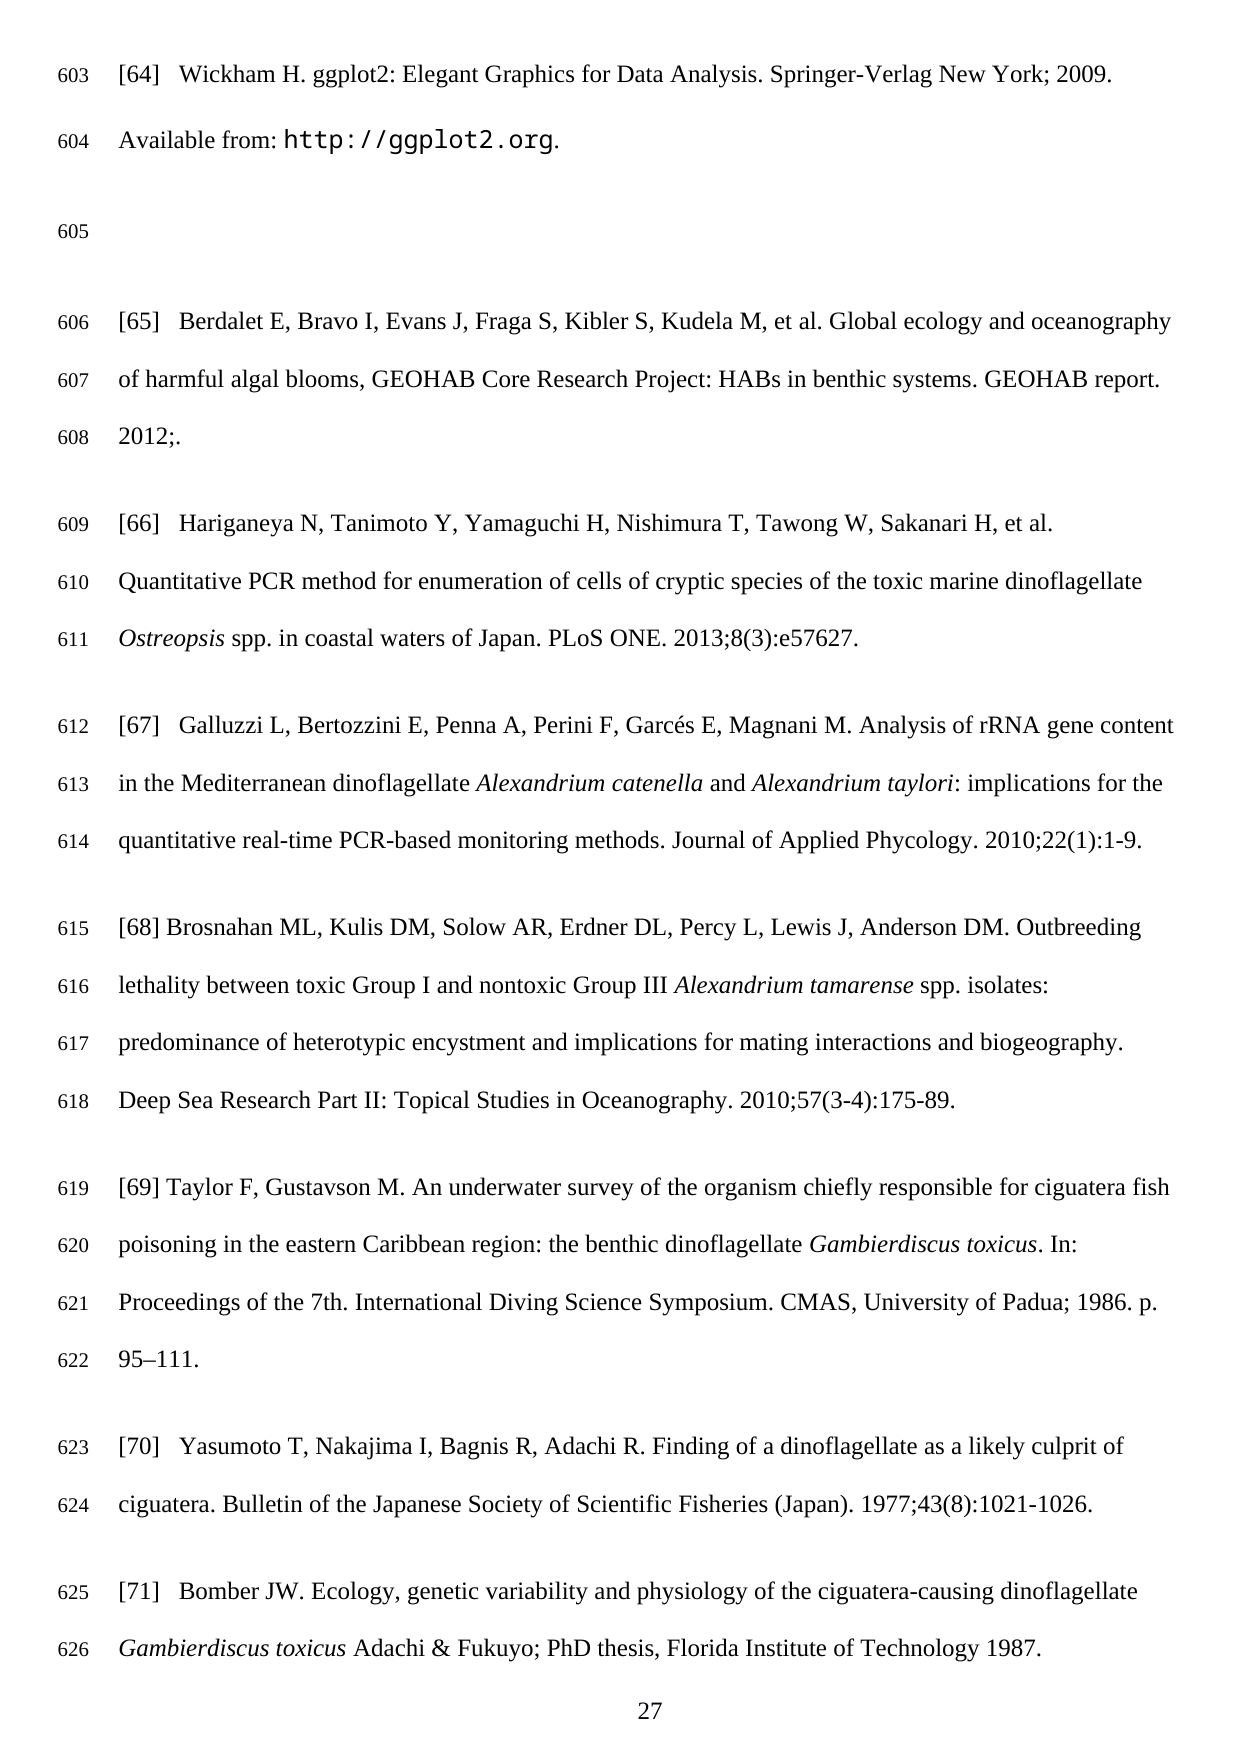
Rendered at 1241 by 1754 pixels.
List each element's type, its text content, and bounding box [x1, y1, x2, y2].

text [68] Brosnahan ML, Kulis DM, Solow AR, Erdner DL, Percy L, Lewis J, Anderson DM. Outbreeding lethality between toxic Group I and nontoxic Group III Alexandrium tamarense spp. isolates: predominance of heterotypic encystment and implications for mating interactions and biogeography. Deep Sea Research Part II: Topical Studies in Oceanography. 2010;57(3-4):175-89. [118, 912, 1181, 1114]
text [70] Yasumoto T, Nakajima I, Bagnis R, Adachi R. Finding of a dinoflagellate as a likely culprit of ciguatera. Bulletin of the Japanese Society of Scientific Fisheries (Japan). 1977;43(8):1021-1026. [118, 1431, 1181, 1518]
text [64] Wickham H. ggplot2: Elegant Graphics for Data Analysis. Springer-Verlag New York; 2009. Available from: http://ggplot2.org. [118, 59, 1181, 156]
text [67] Galluzzi L, Bertozzini E, Penna A, Perini F, Garcés E, Magnani M. Analysis of rRNA gene content in the Mediterranean dinoflagellate Alexandrium catenella and Alexandrium taylori: implications for the quantitative real-time PCR-based monitoring methods. Journal of Applied Phycology. 2010;22(1):1-9. [118, 710, 1181, 854]
text [71] Bomber JW. Ecology, genetic variability and physiology of the ciguatera-causing dinoflagellate Gambierdiscus toxicus Adachi & Fukuyo; PhD thesis, Florida Institute of Technology 1987. [118, 1576, 1181, 1662]
text [66] Hariganeya N, Tanimoto Y, Yamaguchi H, Nishimura T, Tawong W, Sakanari H, et al. Quantitative PCR method for enumeration of cells of cryptic species of the toxic marine dinoflagellate Ostreopsis spp. in coastal waters of Japan. PLoS ONE. 2013;8(3):e57627. [118, 508, 1181, 652]
text [69] Taylor F, Gustavson M. An underwater survey of the organism chiefly responsible for ciguatera fish poisoning in the eastern Caribbean region: the benthic dinoflagellate Gambierdiscus toxicus. In: Proceedings of the 7th. International Diving Science Symposium. CMAS, University of Padua; 1986. p. 95–111. [118, 1172, 1181, 1373]
text [65] Berdalet E, Bravo I, Evans J, Fraga S, Kibler S, Kudela M, et al. Global ecology and oceanography of harmful algal blooms, GEOHAB Core Research Project: HABs in benthic systems. GEOHAB report. 2012;. [118, 306, 1181, 450]
